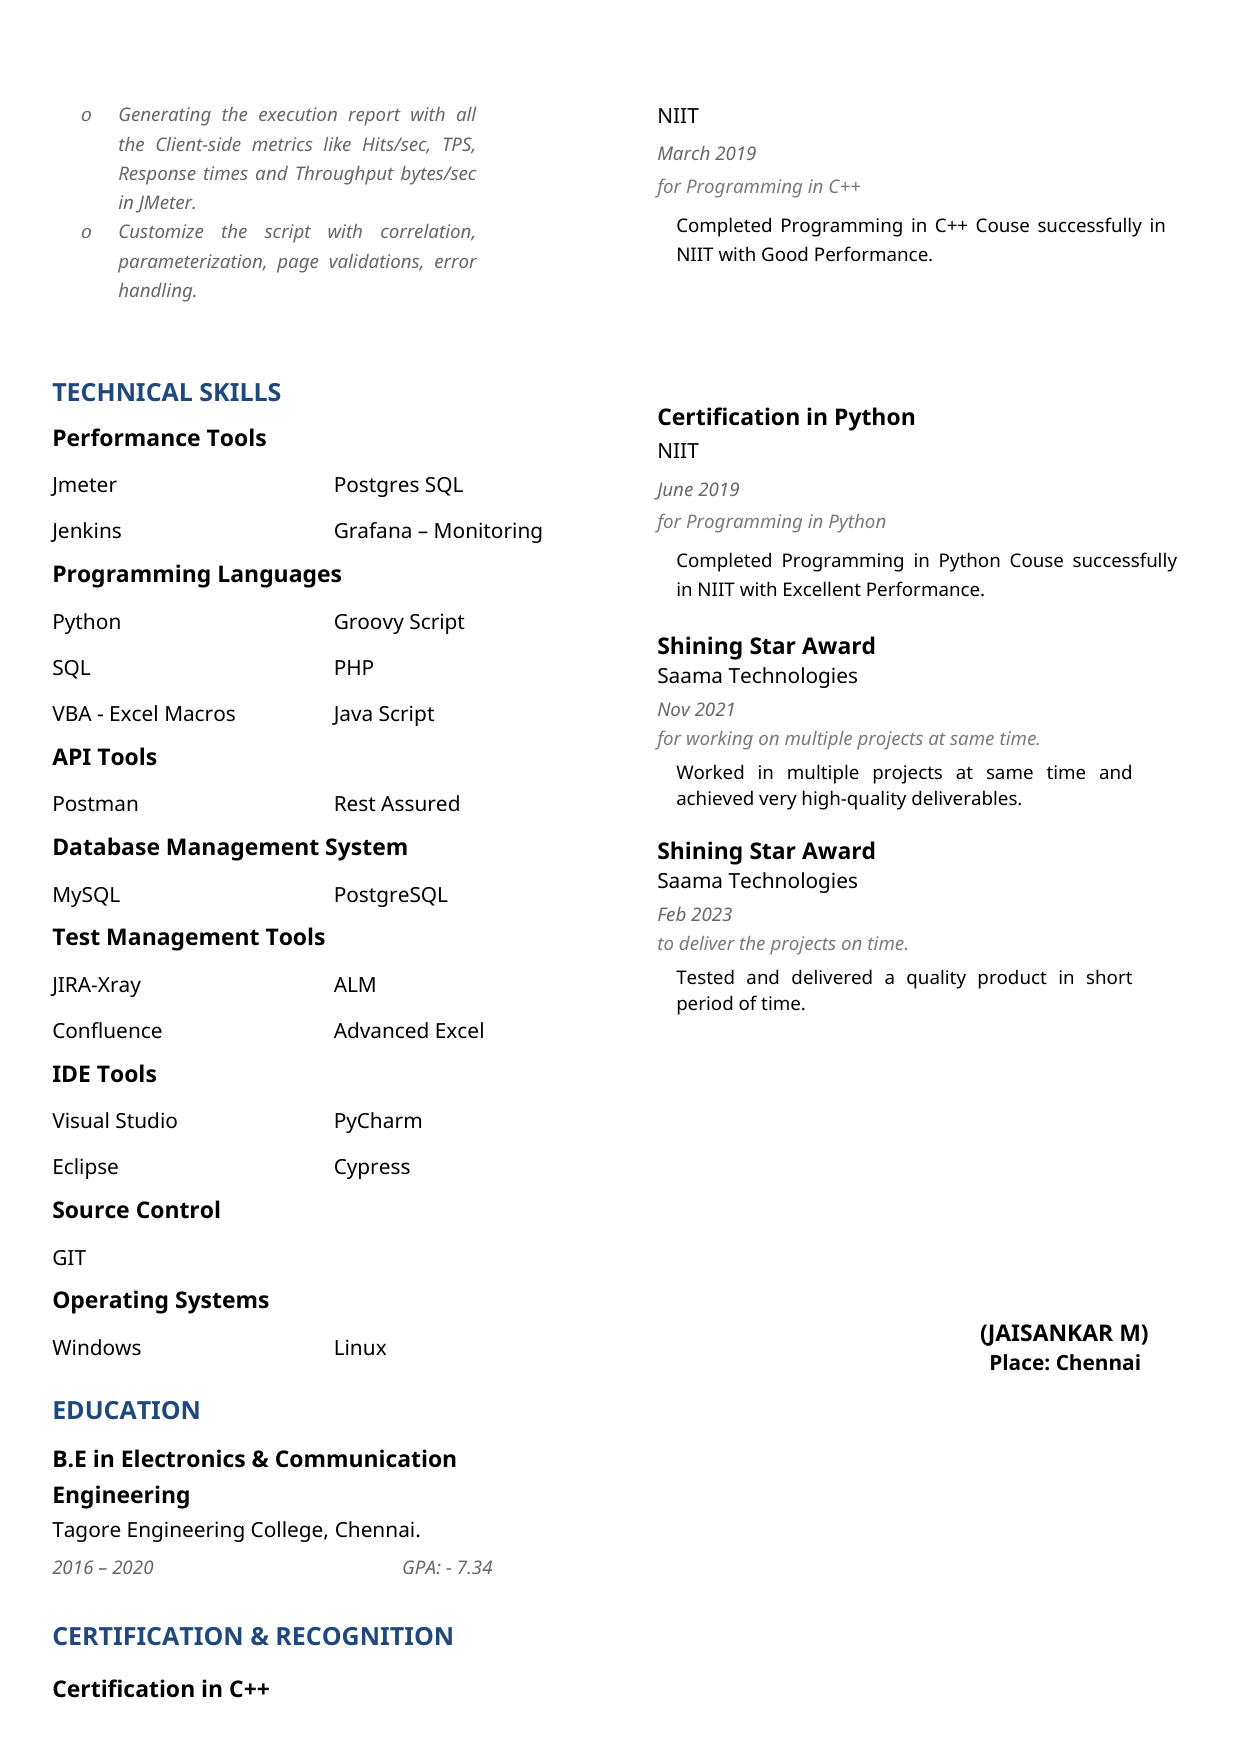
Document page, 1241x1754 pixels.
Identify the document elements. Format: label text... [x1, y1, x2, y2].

text Jmeter Postgres SQL [52, 471, 580, 499]
text Feb 2023 [657, 901, 1240, 927]
list Customize the script with correlation, parameterization, page validations, error handling. [81, 219, 477, 303]
text to deliver the projects on time. [657, 930, 1240, 956]
subtitle EDUCATION [0, 1392, 580, 1426]
text Nov 2021 [657, 696, 1240, 722]
subtitle Certification in Python [657, 401, 1240, 432]
subtitle Performance Tools [52, 422, 580, 453]
text March 2019 [657, 141, 1240, 166]
text for Programming in C++ [657, 173, 1240, 199]
subtitle Saama Technologies [657, 865, 1240, 894]
subtitle NIIT [657, 101, 1240, 130]
subtitle Shining Star Award [657, 632, 1240, 660]
subtitle CERTIFICATION & RECOGNITION [0, 1618, 580, 1652]
text GIT [52, 1243, 580, 1271]
subtitle Test Management Tools [52, 921, 580, 953]
text 2016 – 2020 GPA: - 7.34 [52, 1554, 580, 1580]
subtitle TECHNICAL SKILLS [52, 374, 580, 409]
text B.E in Electronics & Communication Engineering [52, 1443, 477, 1511]
text Worked in multiple projects at same time and achieved very high-quality deliverables. [676, 759, 1133, 811]
subtitle Place: Chennai [657, 1348, 1240, 1377]
text Tested and delivered a quality product in short period of time. [676, 964, 1133, 1016]
text Postman Rest Assured [52, 789, 580, 818]
subtitle (JAISANKAR M) [980, 1317, 1240, 1348]
subtitle Saama Technologies [657, 660, 1240, 689]
subtitle Database Management System [52, 831, 580, 862]
text Jenkins Grafana – Monitoring [52, 517, 580, 545]
text Completed Programming in C++ Couse successfully in NIIT with Good Performance. [676, 212, 1166, 267]
text Completed Programming in Python Couse successfully in NIIT with Excellent Performance. [676, 547, 1177, 602]
subtitle IDE Tools [52, 1058, 580, 1089]
text for Programming in Python [657, 509, 1240, 534]
text Tagore Engineering College, Chennai. [52, 1515, 477, 1544]
subtitle Certification in C++ [52, 1673, 580, 1704]
subtitle Source Control [52, 1194, 580, 1225]
subtitle Shining Star Award [657, 837, 1240, 865]
text MySQL PostgreSQL [52, 880, 580, 908]
subtitle Operating Systems [52, 1284, 580, 1316]
subtitle Programming Languages [52, 558, 580, 589]
text for working on multiple projects at same time. [657, 725, 1240, 751]
text Confluence Advanced Excel [52, 1016, 580, 1044]
text June 2019 [657, 476, 1240, 502]
text JIRA-Xray ALM [52, 970, 580, 998]
list Generating the execution report with all the Client-side metrics like Hits/sec, TPS, Response times and Throughput bytes/sec in JMeter. [81, 101, 477, 215]
text VBA - Excel Macros Java Script [52, 699, 580, 727]
text Windows Linux [52, 1333, 580, 1362]
text SQL PHP [52, 653, 580, 681]
subtitle NIIT [657, 436, 1240, 465]
text Visual Studio PyCharm [52, 1106, 580, 1135]
text Python Groovy Script [52, 607, 580, 635]
subtitle API Tools [52, 741, 580, 772]
text Eclipse Cypress [52, 1152, 580, 1181]
